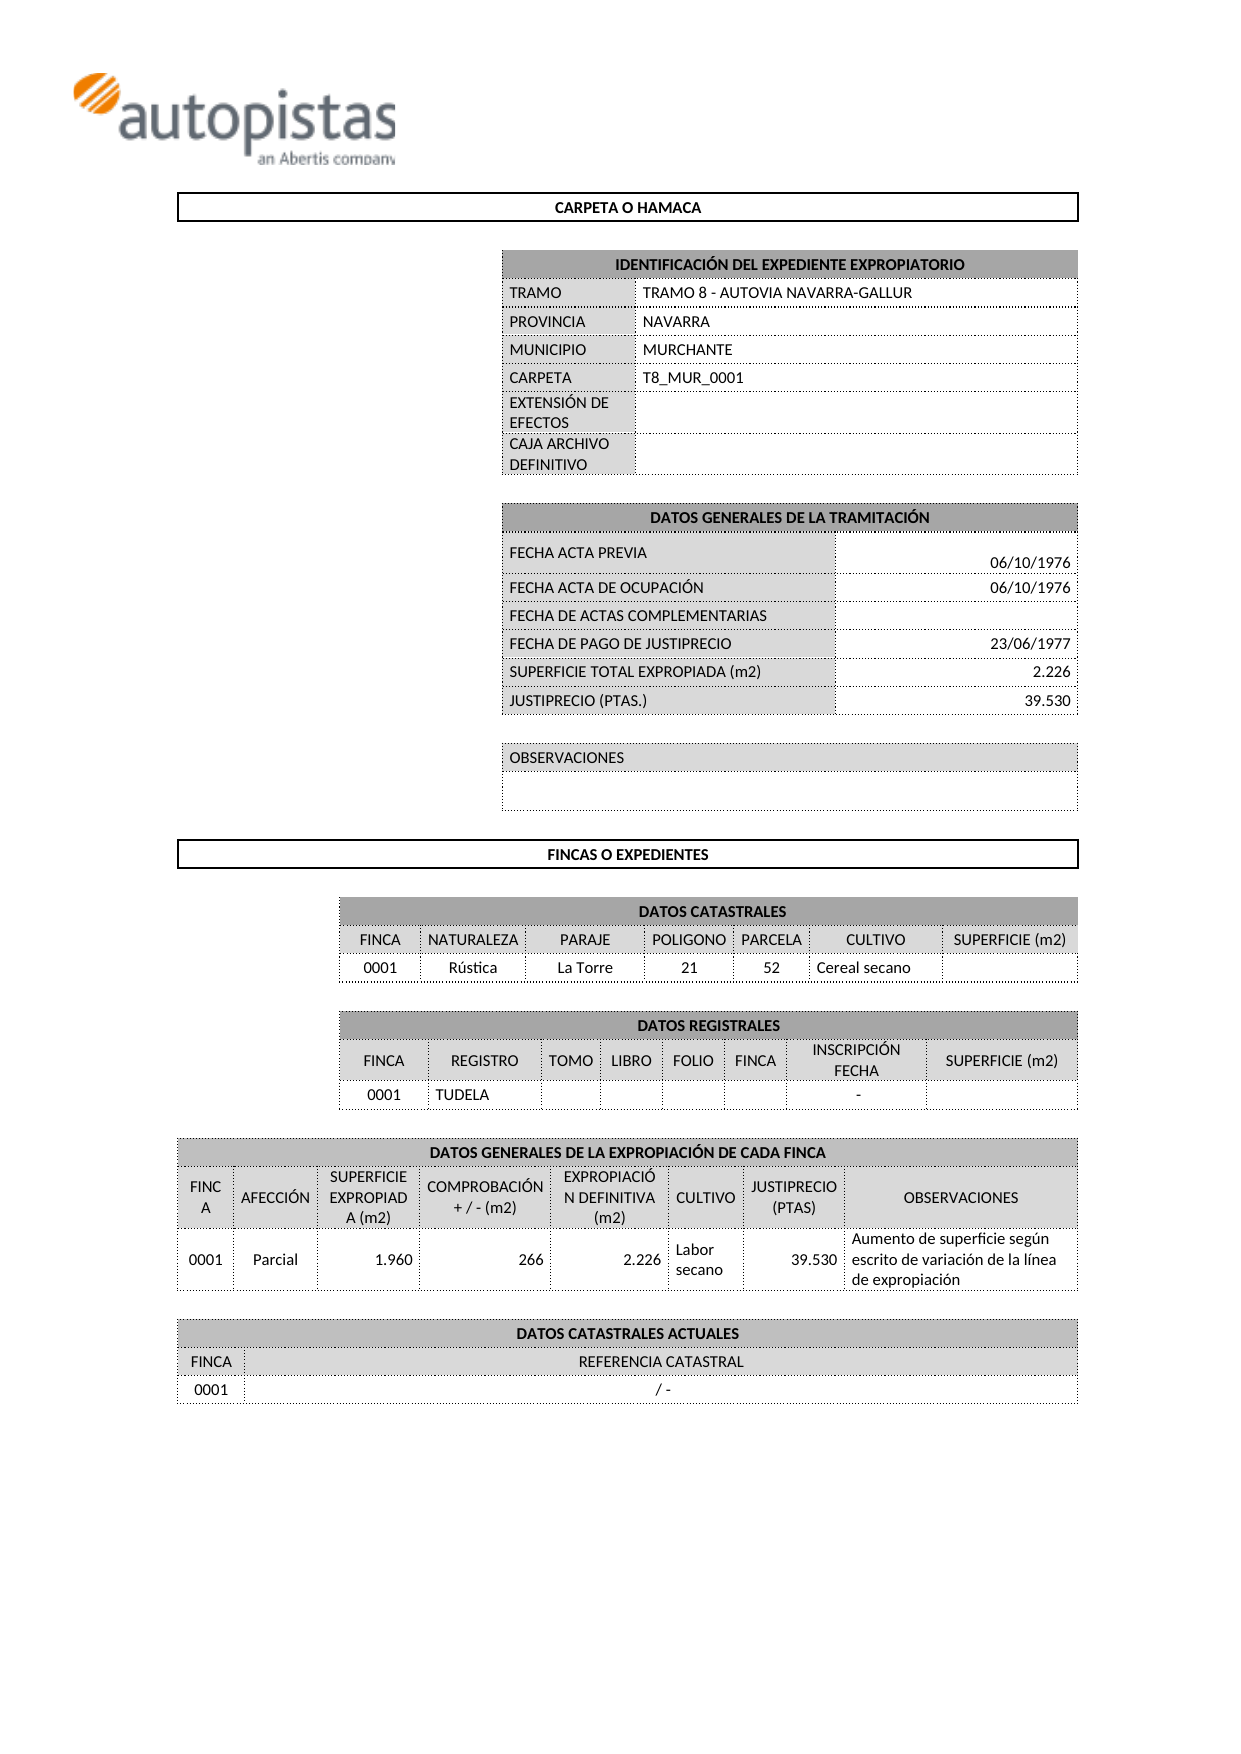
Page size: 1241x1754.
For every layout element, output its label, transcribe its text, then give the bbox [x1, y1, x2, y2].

table_cell 2.226 [835, 658, 1078, 686]
table_cell TRAMO [502, 278, 635, 306]
table_cell EXPROPIACIÓN DEFINITIVA (m2) [551, 1166, 668, 1228]
table_cell FECHA ACTA PREVIA [502, 531, 835, 573]
table_cell PARAJE [526, 925, 645, 953]
table_cell PARCELA [734, 925, 809, 953]
table_cell Aumento de superficie según escrito de variación de la línea de expropiación [844, 1228, 1078, 1289]
table_header IDENTIFICACIÓN DEL EXPEDIENTE EXPROPIATORIO [502, 250, 1078, 278]
table_cell CAJA ARCHIVO DEFINITIVO [502, 433, 635, 474]
table_cell [942, 953, 1078, 981]
table_cell AFECCIÓN [233, 1166, 317, 1228]
table_cell [635, 391, 1078, 432]
table_cell 52 [734, 953, 809, 981]
table_header DATOS CATASTRALES [340, 897, 1078, 925]
table_cell MUNICIPIO [502, 335, 635, 363]
table_header CARPETA O HAMACA [179, 194, 1077, 220]
table_cell 06/10/1976 [835, 531, 1078, 573]
table_header [902, 743, 1078, 771]
table_cell REFERENCIA CATASTRAL [244, 1347, 1078, 1375]
table_header DATOS GENERALES DE LA EXPROPIACIÓN DE CADA FINCA [178, 1138, 1078, 1166]
table_cell 0001 [340, 953, 421, 981]
table_cell TOMO [541, 1039, 600, 1080]
table_cell Cereal secano [809, 953, 942, 981]
table_cell 39.530 [744, 1228, 844, 1289]
table_cell CULTIVO [668, 1166, 744, 1228]
table_cell FINCA [178, 1166, 233, 1228]
table_cell POLIGONO [645, 925, 734, 953]
table_cell [600, 1080, 662, 1108]
table_cell 0001 [178, 1375, 244, 1403]
table_cell [724, 1080, 787, 1108]
table_cell 06/10/1976 [835, 573, 1078, 601]
table_cell INSCRIPCIÓN FECHA [787, 1039, 926, 1080]
table_header OBSERVACIONES [502, 743, 902, 771]
table_cell FECHA DE ACTAS COMPLEMENTARIAS [502, 601, 835, 629]
table_cell 266 [420, 1228, 551, 1289]
table_cell 39.530 [835, 686, 1078, 714]
table_cell SUPERFICIE EXPROPIADA (m2) [317, 1166, 420, 1228]
table_cell SUPERFICIE (m2) [926, 1039, 1078, 1080]
table_cell 1.960 [317, 1228, 420, 1289]
table_cell FINCA [340, 925, 421, 953]
table_cell TRAMO 8 - AUTOVIA NAVARRA-GALLUR [635, 278, 1078, 306]
table_cell FOLIO [662, 1039, 724, 1080]
table_cell JUSTIPRECIO (PTAS) [744, 1166, 844, 1228]
table_cell COMPROBACIÓN + / - (m2) [420, 1166, 551, 1228]
table_cell [541, 1080, 600, 1108]
table_cell [502, 771, 1078, 810]
table_cell [835, 601, 1078, 629]
table_cell FINCA [724, 1039, 787, 1080]
table_cell MURCHANTE [635, 335, 1078, 363]
table_cell SUPERFICIE (m2) [942, 925, 1078, 953]
table_cell FINCA [178, 1347, 244, 1375]
table_cell JUSTIPRECIO (PTAS.) [502, 686, 835, 714]
table_cell SUPERFICIE TOTAL EXPROPIADA (m2) [502, 658, 835, 686]
table_cell Parcial [233, 1228, 317, 1289]
table_cell - [787, 1080, 926, 1108]
table_cell OBSERVACIONES [844, 1166, 1078, 1228]
table_header DATOS CATASTRALES ACTUALES [178, 1319, 1078, 1347]
table_cell 2.226 [551, 1228, 668, 1289]
table_cell T8_MUR_0001 [635, 363, 1078, 391]
table_cell NATURALEZA [421, 925, 526, 953]
table_cell FECHA ACTA DE OCUPACIÓN [502, 573, 835, 601]
table_header DATOS REGISTRALES [340, 1011, 1078, 1039]
table_cell TUDELA [428, 1080, 541, 1108]
table_cell REGISTRO [428, 1039, 541, 1080]
table_cell 21 [645, 953, 734, 981]
table_cell 23/06/1977 [835, 629, 1078, 657]
table_cell NAVARRA [635, 306, 1078, 334]
table_cell FECHA DE PAGO DE JUSTIPRECIO [502, 629, 835, 657]
table_cell LIBRO [600, 1039, 662, 1080]
table_cell EXTENSIÓN DE EFECTOS [502, 391, 635, 432]
table_cell Labor secano [668, 1228, 744, 1289]
table_cell CULTIVO [809, 925, 942, 953]
table_header FINCAS O EXPEDIENTES [179, 841, 1077, 867]
table_cell [635, 433, 1078, 474]
table_cell 0001 [178, 1228, 233, 1289]
table_cell PROVINCIA [502, 306, 635, 334]
table_cell / - [244, 1375, 1078, 1403]
table_cell 0001 [340, 1080, 428, 1108]
table_cell [926, 1080, 1078, 1108]
table_header DATOS GENERALES DE LA TRAMITACIÓN [502, 503, 1078, 531]
table_cell FINCA [340, 1039, 428, 1080]
table_cell CARPETA [502, 363, 635, 391]
table_cell La Torre [526, 953, 645, 981]
table_cell [662, 1080, 724, 1108]
table_cell Rústica [421, 953, 526, 981]
